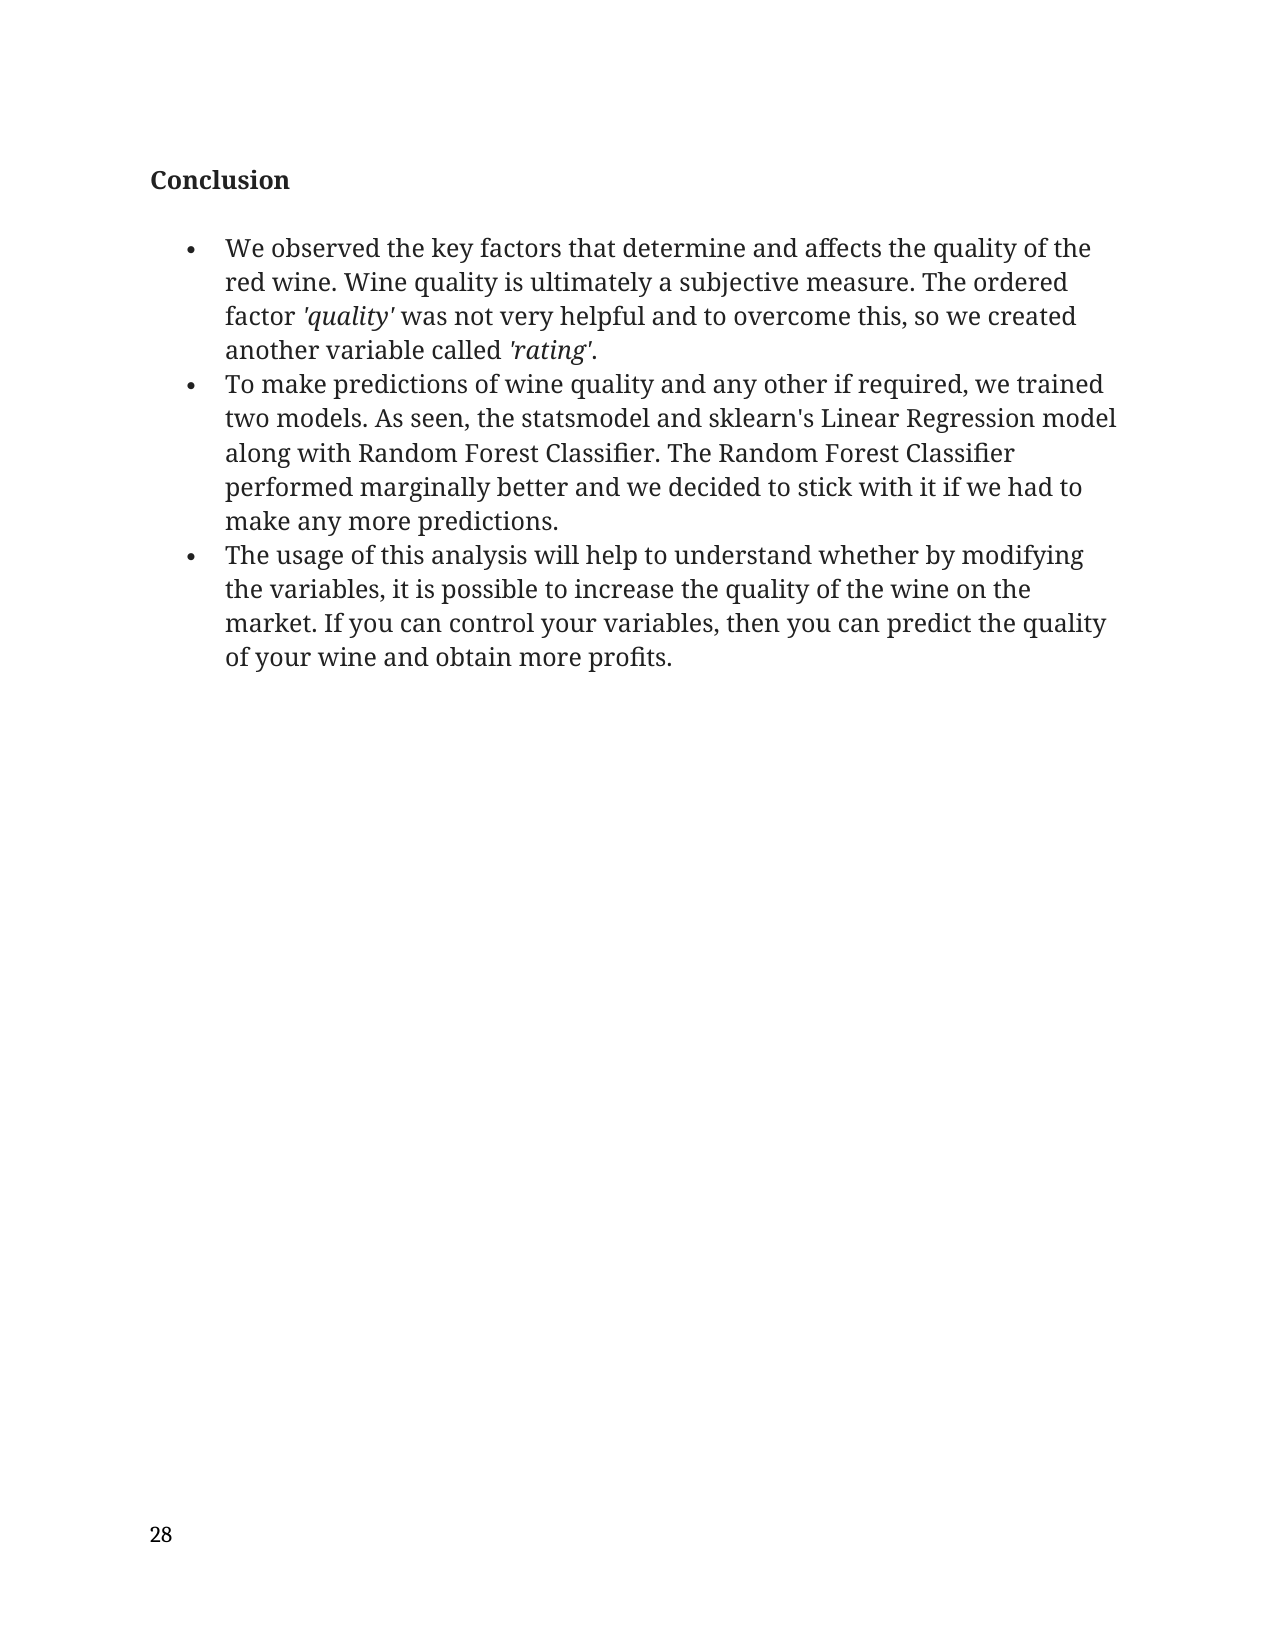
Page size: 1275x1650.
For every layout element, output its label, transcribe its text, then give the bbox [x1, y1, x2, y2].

list We observed the key factors that determine and affects the quality of the red wine. Wine quality is ultimately a subjective measure. The ordered factor 'quality' was not very helpful and to overcome this, so we created another variable called 'rating'. [187, 231, 1125, 367]
subtitle Conclusion [150, 162, 1125, 197]
list The usage of this analysis will help to understand whether by modifying the variables, it is possible to increase the quality of the wine on the market. If you can control your variables, then you can predict the quality of your wine and obtain more profits. [187, 537, 1125, 674]
list To make predictions of wine quality and any other if required, we trained two models. As seen, the statsmodel and sklearn's Linear Regression model along with Random Forest Classifier. The Random Forest Classifier performed marginally better and we decided to stick with it if we had to make any more predictions. [187, 367, 1125, 537]
